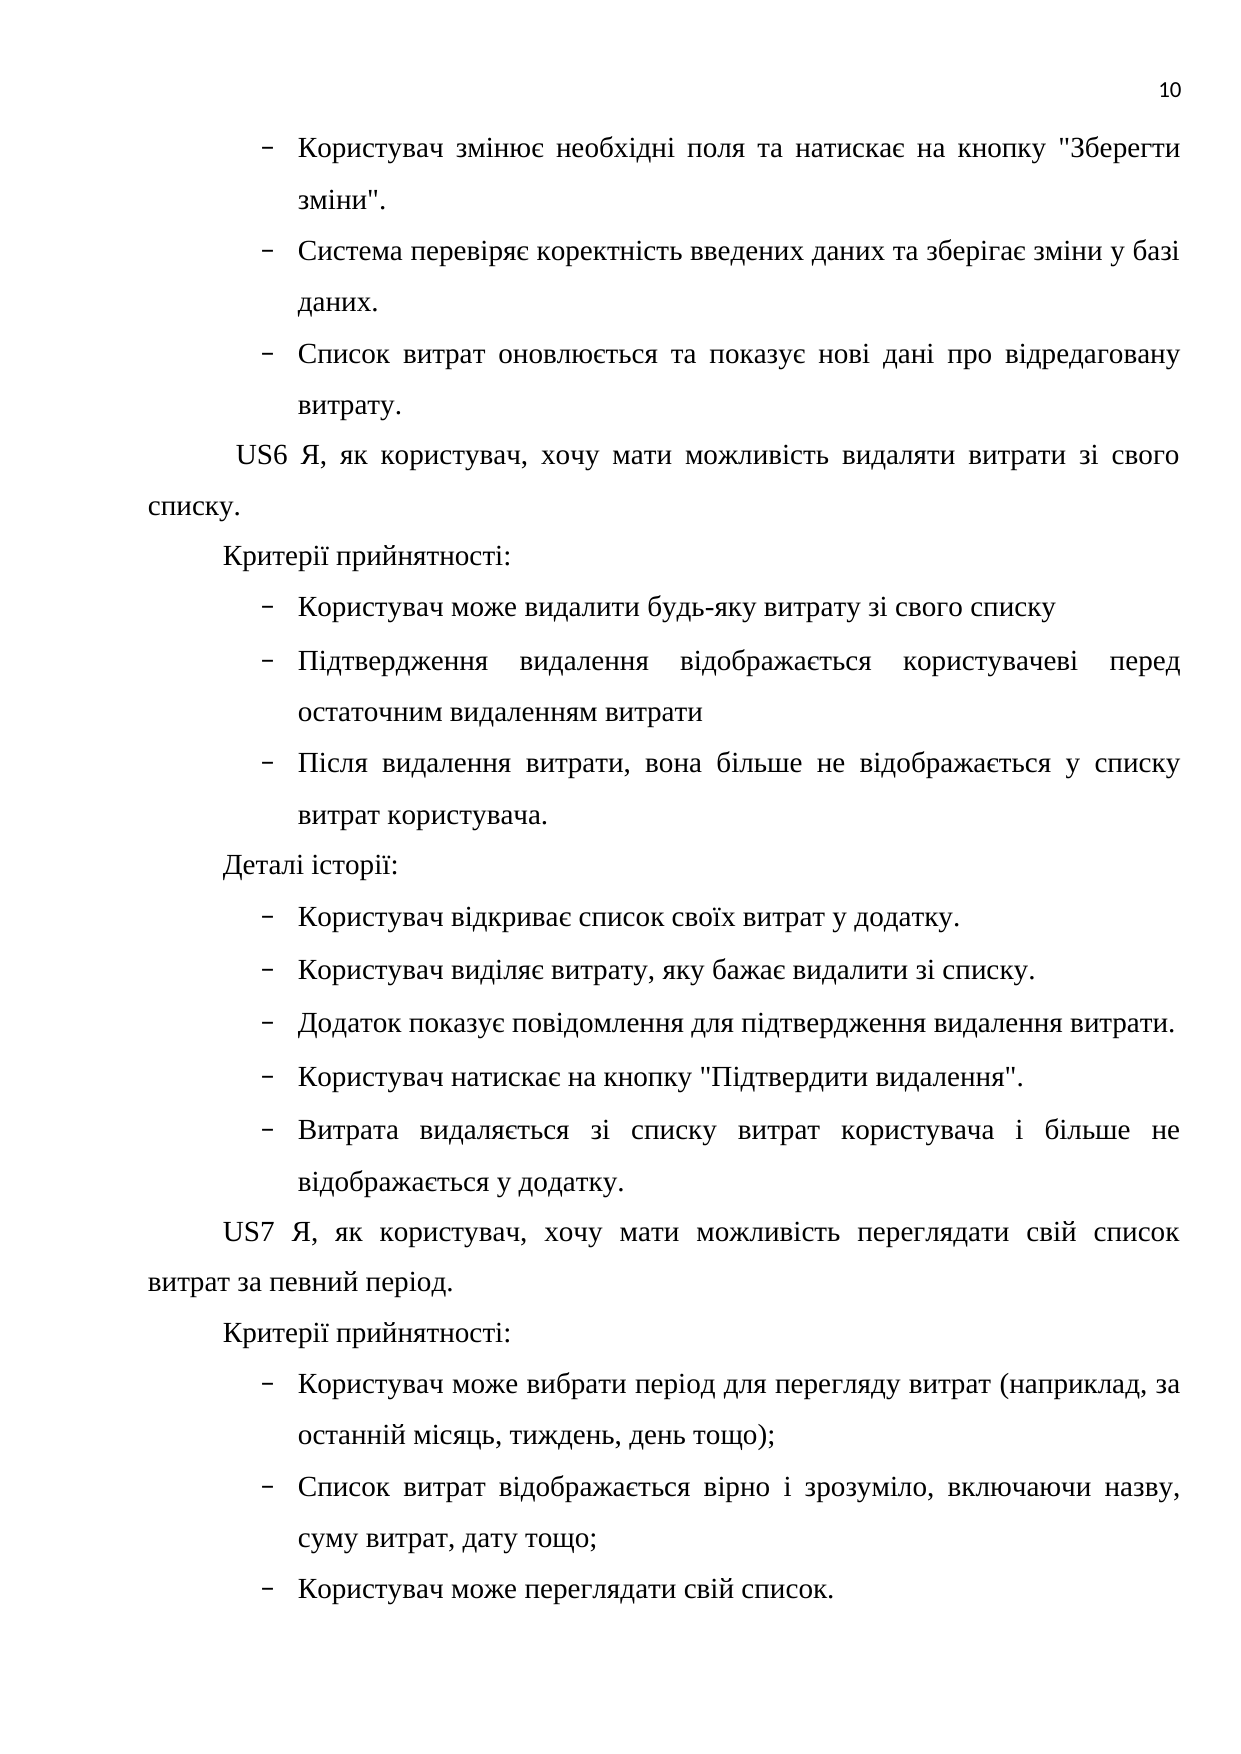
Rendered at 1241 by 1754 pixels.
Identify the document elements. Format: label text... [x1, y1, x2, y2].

list Витрата видаляється зі списку витрат користувача і більше не відображається у додатку. [260, 1111, 1181, 1197]
list Користувач може видалити будь-яку витрату зі свого списку [260, 588, 1181, 624]
list Список витрат оновлюється та показує нові дані про відредаговану витрату. [260, 335, 1181, 421]
list Користувач натискає на кнопку "Підтвердити видалення". [260, 1058, 1181, 1093]
list Користувач змінює необхідні поля та натискає на кнопку "Зберегти зміни". [260, 129, 1181, 215]
list Система перевіряє коректність введених даних та зберігає зміни у базі даних. [260, 232, 1181, 318]
list Список витрат відображається вірно і зрозуміло, включаючи назву, суму витрат, дату тощо; [260, 1468, 1181, 1554]
list Підтвердження видалення відображається користувачеві перед остаточним видаленням витрати [260, 642, 1181, 728]
text Деталі історії: [148, 847, 1181, 881]
list Додаток показує повідомлення для підтвердження видалення витрати. [260, 1004, 1181, 1040]
text Критерії прийнятності: [148, 1315, 1181, 1348]
list Користувач може переглядати свій список. [260, 1570, 1181, 1606]
list Користувач виділяє витрату, яку бажає видалити зі списку. [260, 951, 1181, 987]
list Після видалення витрати, вона більше не відображається у списку витрат користувача. [260, 744, 1181, 831]
text US7 Я, як користувач, хочу мати можливість переглядати свій список витрат за певний період. [148, 1214, 1181, 1298]
text US6 Я, як користувач, хочу мати можливість видаляти витрати зі свого списку. [148, 437, 1181, 521]
list Користувач може вибрати період для перегляду витрат (наприклад, за останній місяць, тиждень, день тощо); [260, 1365, 1181, 1451]
text Критерії прийнятності: [148, 538, 1181, 572]
list Користувач відкриває список своїх витрат у додатку. [260, 898, 1181, 933]
